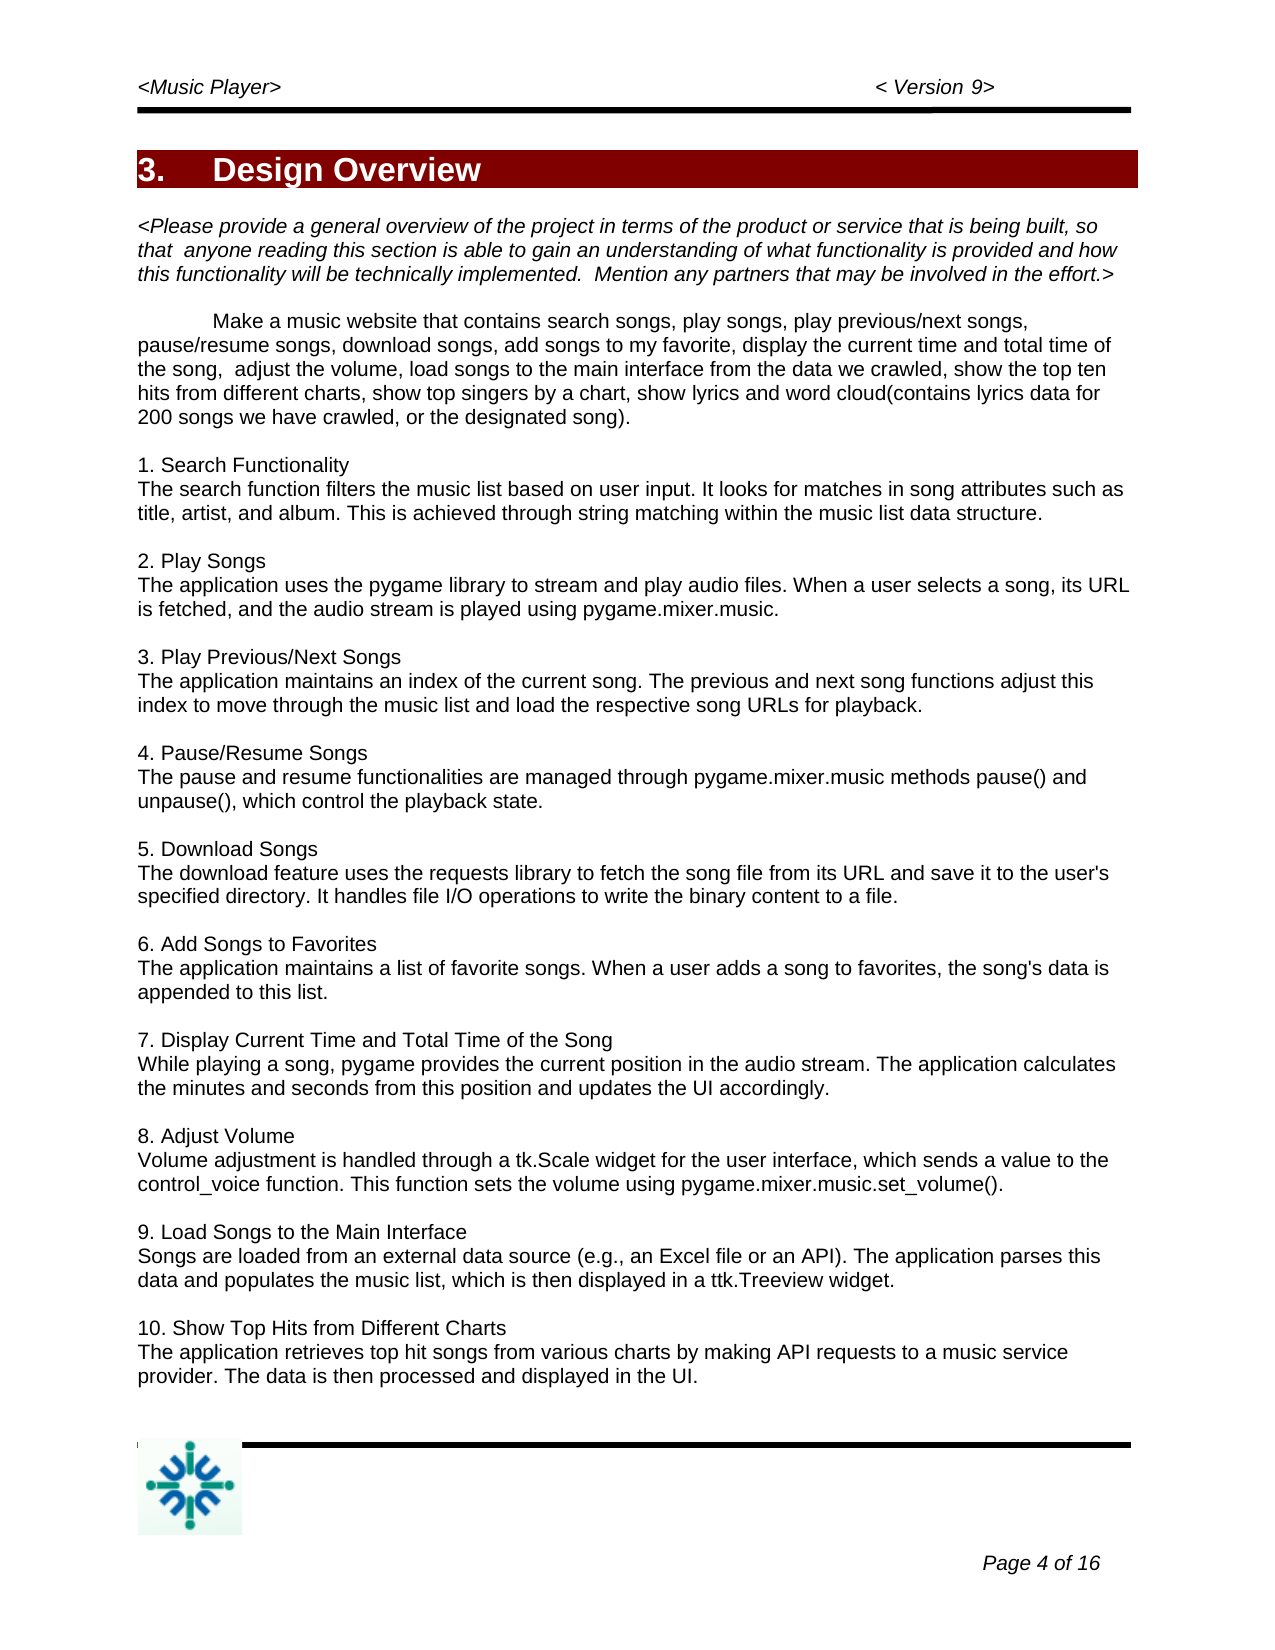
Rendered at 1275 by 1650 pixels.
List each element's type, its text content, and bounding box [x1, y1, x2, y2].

text 3. Play Previous/Next Songs [137, 645, 1138, 669]
text 7. Display Current Time and Total Time of the Song [137, 1028, 1138, 1052]
subtitle Design Overview [137, 150, 1138, 188]
text 8. Adjust Volume [137, 1124, 1138, 1148]
text Songs are loaded from an external data source (e.g., an Excel file or an API). The application parses this data and populates the music list, which is then displayed in a ttk.Treeview widget. [137, 1244, 1138, 1292]
text 6. Add Songs to Favorites [137, 932, 1138, 956]
text The download feature uses the requests library to fetch the song file from its URL and save it to the user's specified directory. It handles file I/O operations to write the binary content to a file. [137, 860, 1138, 908]
text 4. Pause/Resume Songs [137, 741, 1138, 764]
text The application maintains an index of the current song. The previous and next song functions adjust this index to move through the music list and load the respective song URLs for playback. [137, 669, 1138, 717]
text 9. Load Songs to the Main Interface [137, 1220, 1138, 1244]
text The application retrieves top hit songs from various charts by making API requests to a music service provider. The data is then processed and displayed in the UI. [137, 1339, 1138, 1387]
picture [137, 1438, 243, 1535]
text 5. Download Songs [137, 836, 1138, 860]
text The search function filters the music list based on user input. It looks for matches in song attributes such as title, artist, and album. This is achieved through string matching within the music list data structure. [137, 477, 1138, 525]
text Make a music website that contains search songs, play songs, play previous/next songs, pause/resume songs, download songs, add songs to my favorite, display the current time and total time of the song, adjust the volume, load songs to the main interface from the data we crawled, show the top ten hits from different charts, show top singers by a chart, show lyrics and word cloud(contains lyrics data for 200 songs we have crawled, or the designated song). [137, 309, 1138, 429]
text While playing a song, pygame provides the current position in the audio stream. The application calculates the minutes and seconds from this position and updates the UI accordingly. [137, 1052, 1138, 1100]
text The application maintains a list of favorite songs. When a user adds a song to favorites, the song's data is appended to this list. [137, 956, 1138, 1004]
text The pause and resume functionalities are managed through pygame.mixer.music methods pause() and unpause(), which control the playback state. [137, 764, 1138, 812]
text 10. Show Top Hits from Different Charts [137, 1316, 1138, 1339]
text Volume adjustment is handled through a tk.Scale widget for the user interface, which sends a value to the control_voice function. This function sets the volume using pygame.mixer.music.set_volume(). [137, 1148, 1138, 1196]
text 2. Play Songs [137, 549, 1138, 573]
text The application uses the pygame library to stream and play audio files. When a user selects a song, its URL is fetched, and the audio stream is played using pygame.mixer.music. [137, 573, 1138, 621]
text <Please provide a general overview of the project in terms of the product or service that is being built, so that anyone reading this section is able to gain an understanding of what functionality is provided and how this functionality will be technically implemented. Mention any partners that may be involved in the effort.> [137, 213, 1138, 285]
text 1. Search Functionality [137, 453, 1138, 477]
